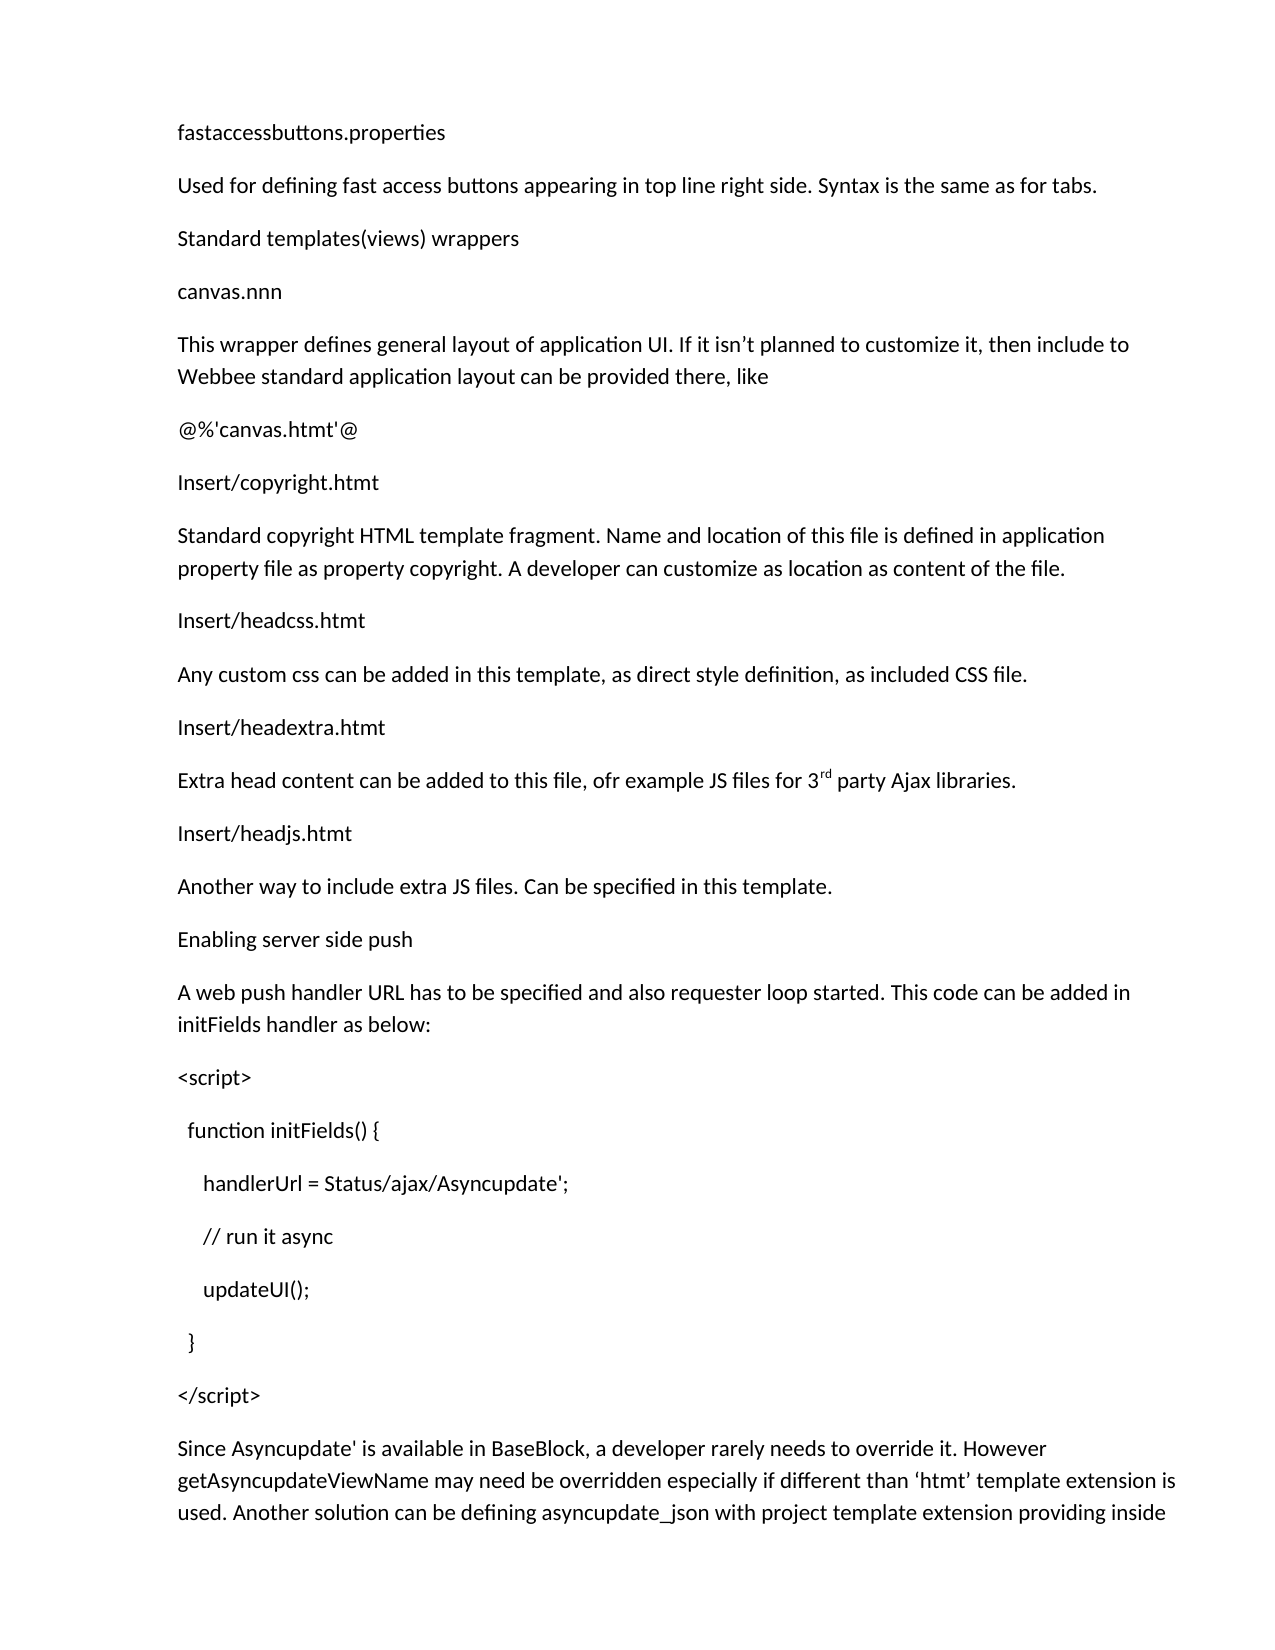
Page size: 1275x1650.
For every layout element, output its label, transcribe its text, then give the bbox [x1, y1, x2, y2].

text Standard copyright HTML template fragment. Name and location of this file is defined in application property file as property copyright. A developer can customize as location as content of the file. [177, 521, 1186, 582]
text @%'canvas.htmt'@ [177, 415, 1186, 443]
text Any custom css can be added in this template, as direct style definition, as included CSS file. [177, 660, 1186, 688]
text function initFields() { [177, 1116, 1186, 1144]
text // run it async [177, 1222, 1186, 1250]
text This wrapper defines general layout of application UI. If it isn’t planned to customize it, then include to Webbee standard application layout can be provided there, like [177, 330, 1186, 390]
text Insert/headcss.htmt [177, 607, 1186, 635]
text } [177, 1328, 1186, 1356]
text Insert/copyright.htmt [177, 468, 1186, 496]
text </script> [177, 1381, 1186, 1409]
text A web push handler URL has to be specified and also requester loop started. This code can be added in initFields handler as below: [177, 978, 1186, 1038]
text Used for defining fast access buttons appearing in top line right side. Syntax is the same as for tabs. [177, 171, 1186, 199]
text <script> [177, 1063, 1186, 1091]
text Extra head content can be added to this file, ofr example JS files for 3rd party Ajax libraries. [177, 766, 1186, 794]
text fastaccessbuttons.properties [177, 118, 1186, 146]
text Insert/headextra.htmt [177, 713, 1186, 741]
text handlerUrl = Status/ajax/Asyncupdate'; [177, 1169, 1186, 1197]
text Insert/headjs.htmt [177, 819, 1186, 847]
text Standard templates(views) wrappers [177, 224, 1186, 252]
text updateUI(); [177, 1275, 1186, 1303]
text canvas.nnn [177, 277, 1186, 305]
text Enabling server side push [177, 925, 1186, 953]
text Another way to include extra JS files. Can be specified in this template. [177, 872, 1186, 900]
